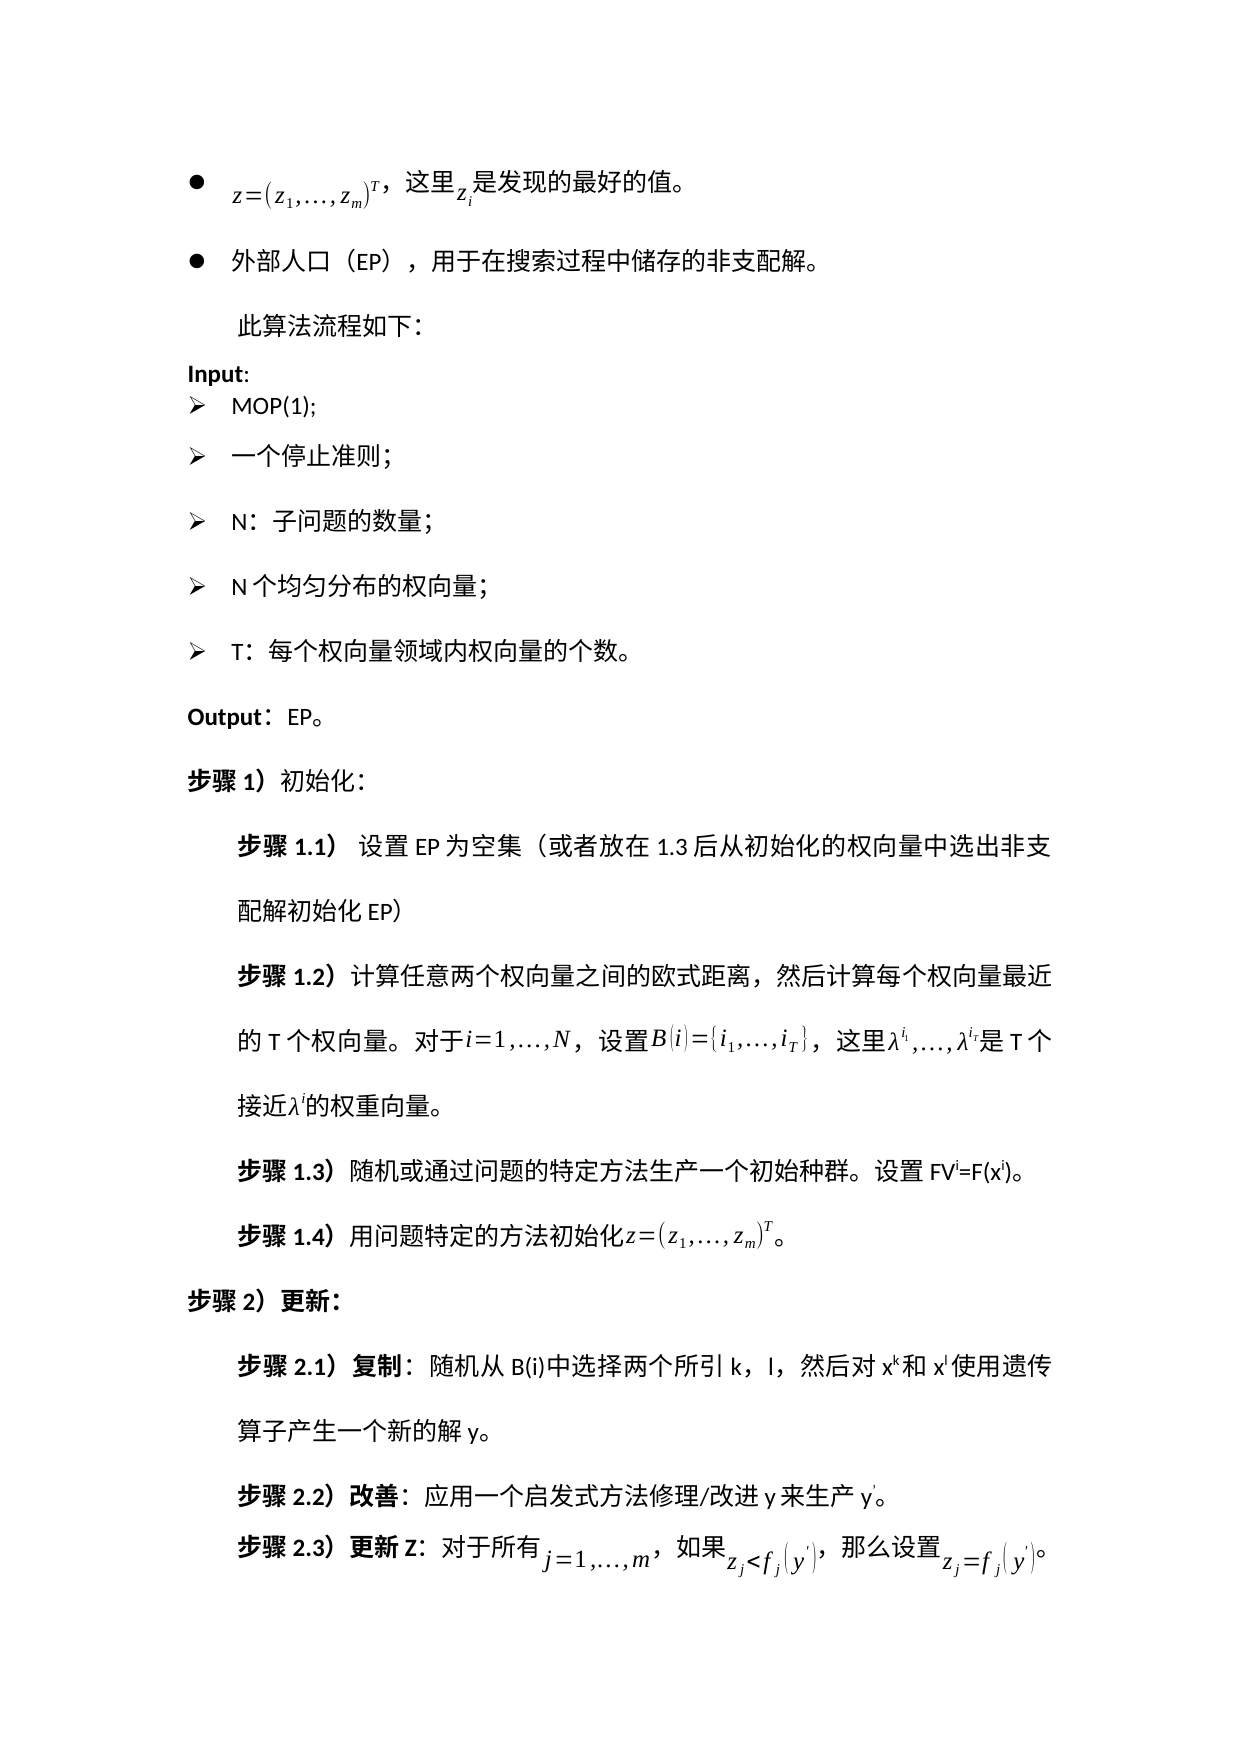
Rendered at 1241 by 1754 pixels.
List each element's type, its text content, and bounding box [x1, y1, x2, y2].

text 步骤2.1）复制：随机从B(i)中选择两个所引k，l，然后对xk和xl使用遗传算子产生一个新的解y。 [237, 1332, 1053, 1462]
list 一个停止准则； [187, 422, 1053, 487]
text 步骤1.1） 设置EP为空集（或者放在1.3后从初始化的权向量中选出非支配解初始化EP） [237, 812, 1053, 942]
text Input: [187, 357, 1053, 389]
text 步骤1.2）计算任意两个权向量之间的欧式距离，然后计算每个权向量最近的T个权向量。对于，设置，这里是T个接近的权重向量。 [237, 942, 1053, 1137]
text 步骤2）更新： [187, 1267, 1053, 1332]
text 步骤1）初始化： [187, 747, 1053, 812]
text 步骤2.3）更新Z：对于所有，如果，那么设置。 [237, 1527, 1053, 1592]
text 此算法流程如下： [187, 292, 1053, 357]
list N个均匀分布的权向量； [187, 552, 1053, 617]
list N：子问题的数量； [187, 487, 1053, 552]
list 外部人口（EP），用于在搜索过程中储存的非支配解。 [187, 227, 1053, 292]
text 步骤2.2）改善：应用一个启发式方法修理/改进y来生产y’。 [237, 1462, 1053, 1527]
text 步骤1.4）用问题特定的方法初始化。 [237, 1202, 1053, 1267]
text 步骤1.3）随机或通过问题的特定方法生产一个初始种群。设置FVi=F(xi)。 [237, 1137, 1053, 1202]
list ，这里是发现的最好的值。 [187, 162, 1053, 227]
list MOP(1); [187, 389, 1053, 422]
text Output：EP。 [187, 682, 1053, 747]
list T：每个权向量领域内权向量的个数。 [187, 617, 1053, 682]
